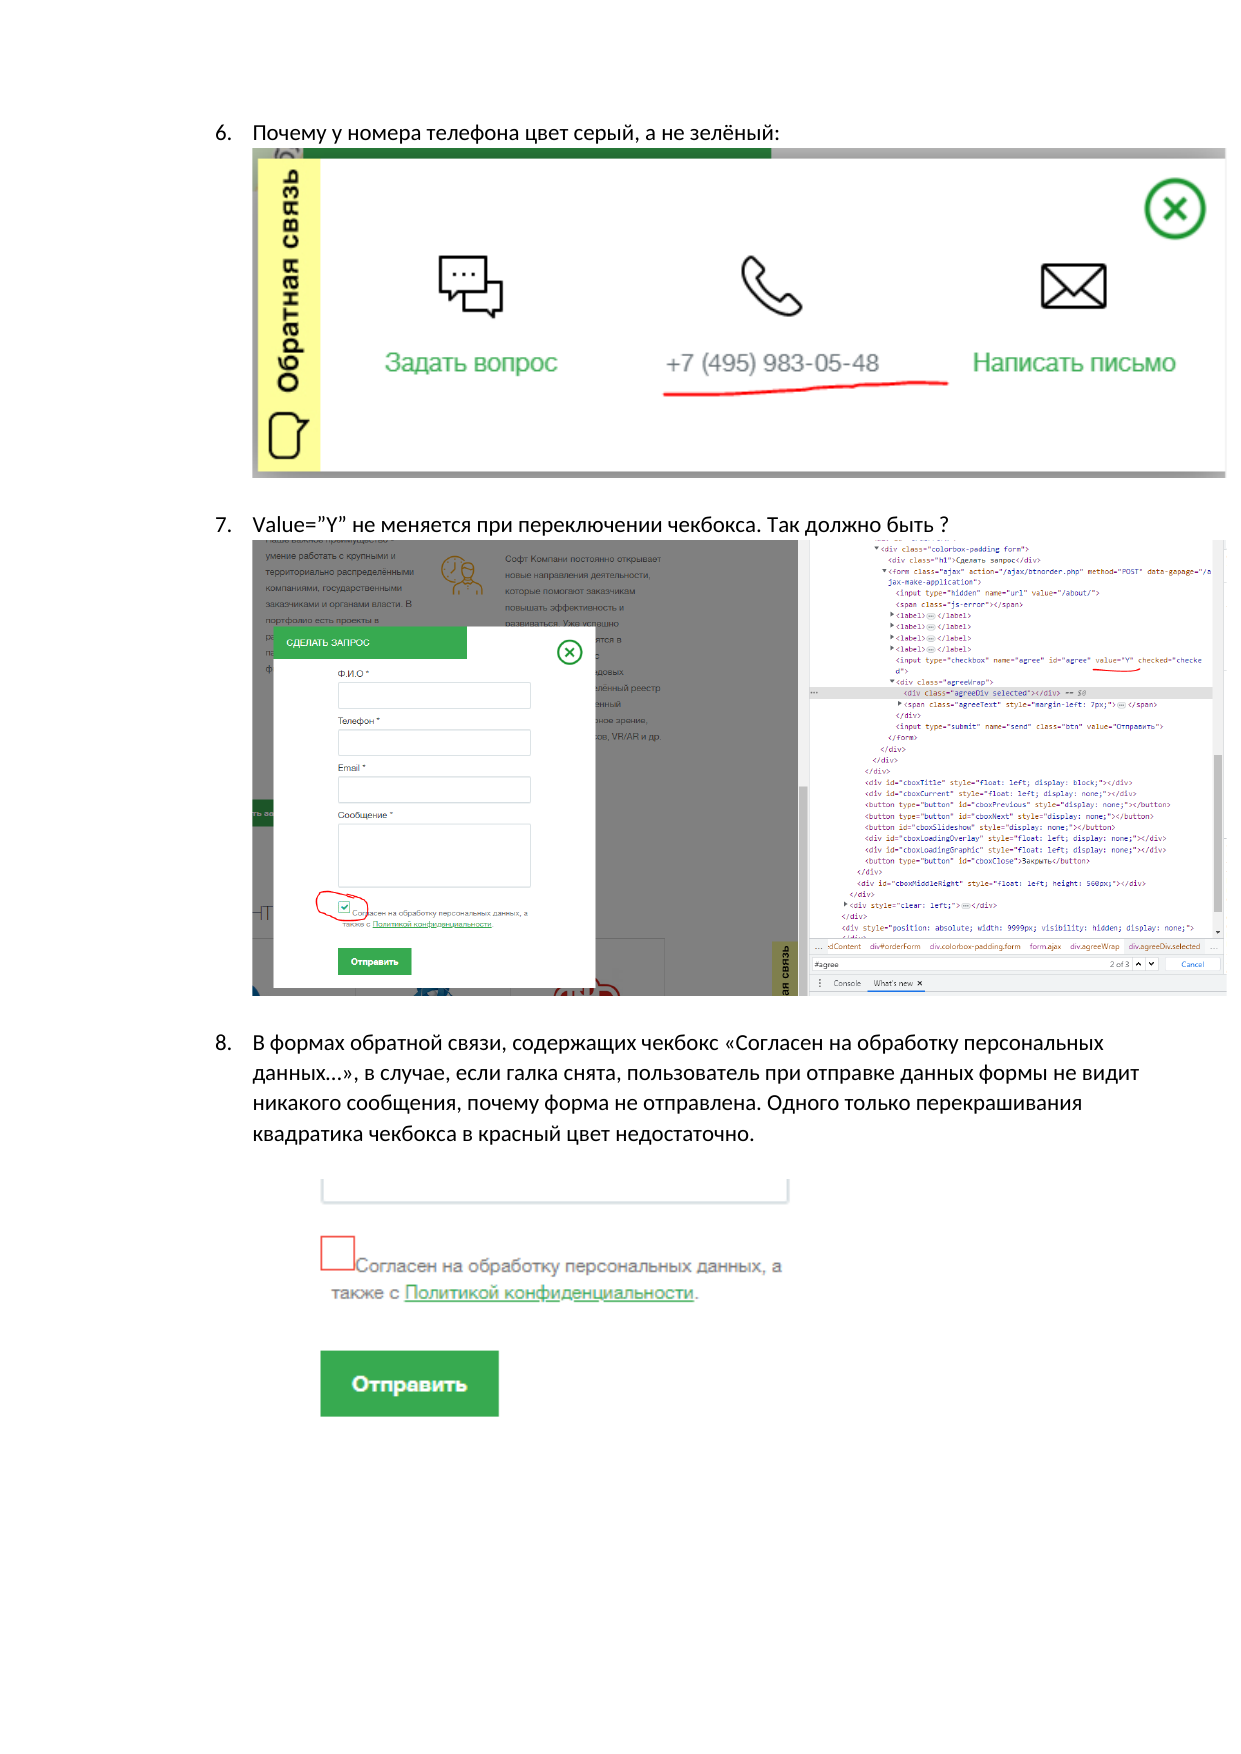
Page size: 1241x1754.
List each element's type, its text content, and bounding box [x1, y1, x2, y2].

picture [252, 1179, 862, 1439]
list В формах обратной связи, содержащих чекбокс «Согласен на обработку персональных данных…», в случае, если галка снята, пользователь при отправке данных формы не видит никакого сообщения, почему форма не отправлена. Одного только перекрашивания квадратика чекбокса в красный цвет недостаточно. [215, 1028, 1152, 1147]
picture [252, 148, 1227, 478]
list Почему у номера телефона цвет серый, а не зелёный: [215, 118, 1152, 146]
picture [252, 540, 1227, 996]
list Value=”Y” не меняется при переключении чекбокса. Так должно быть ? [215, 510, 1152, 538]
